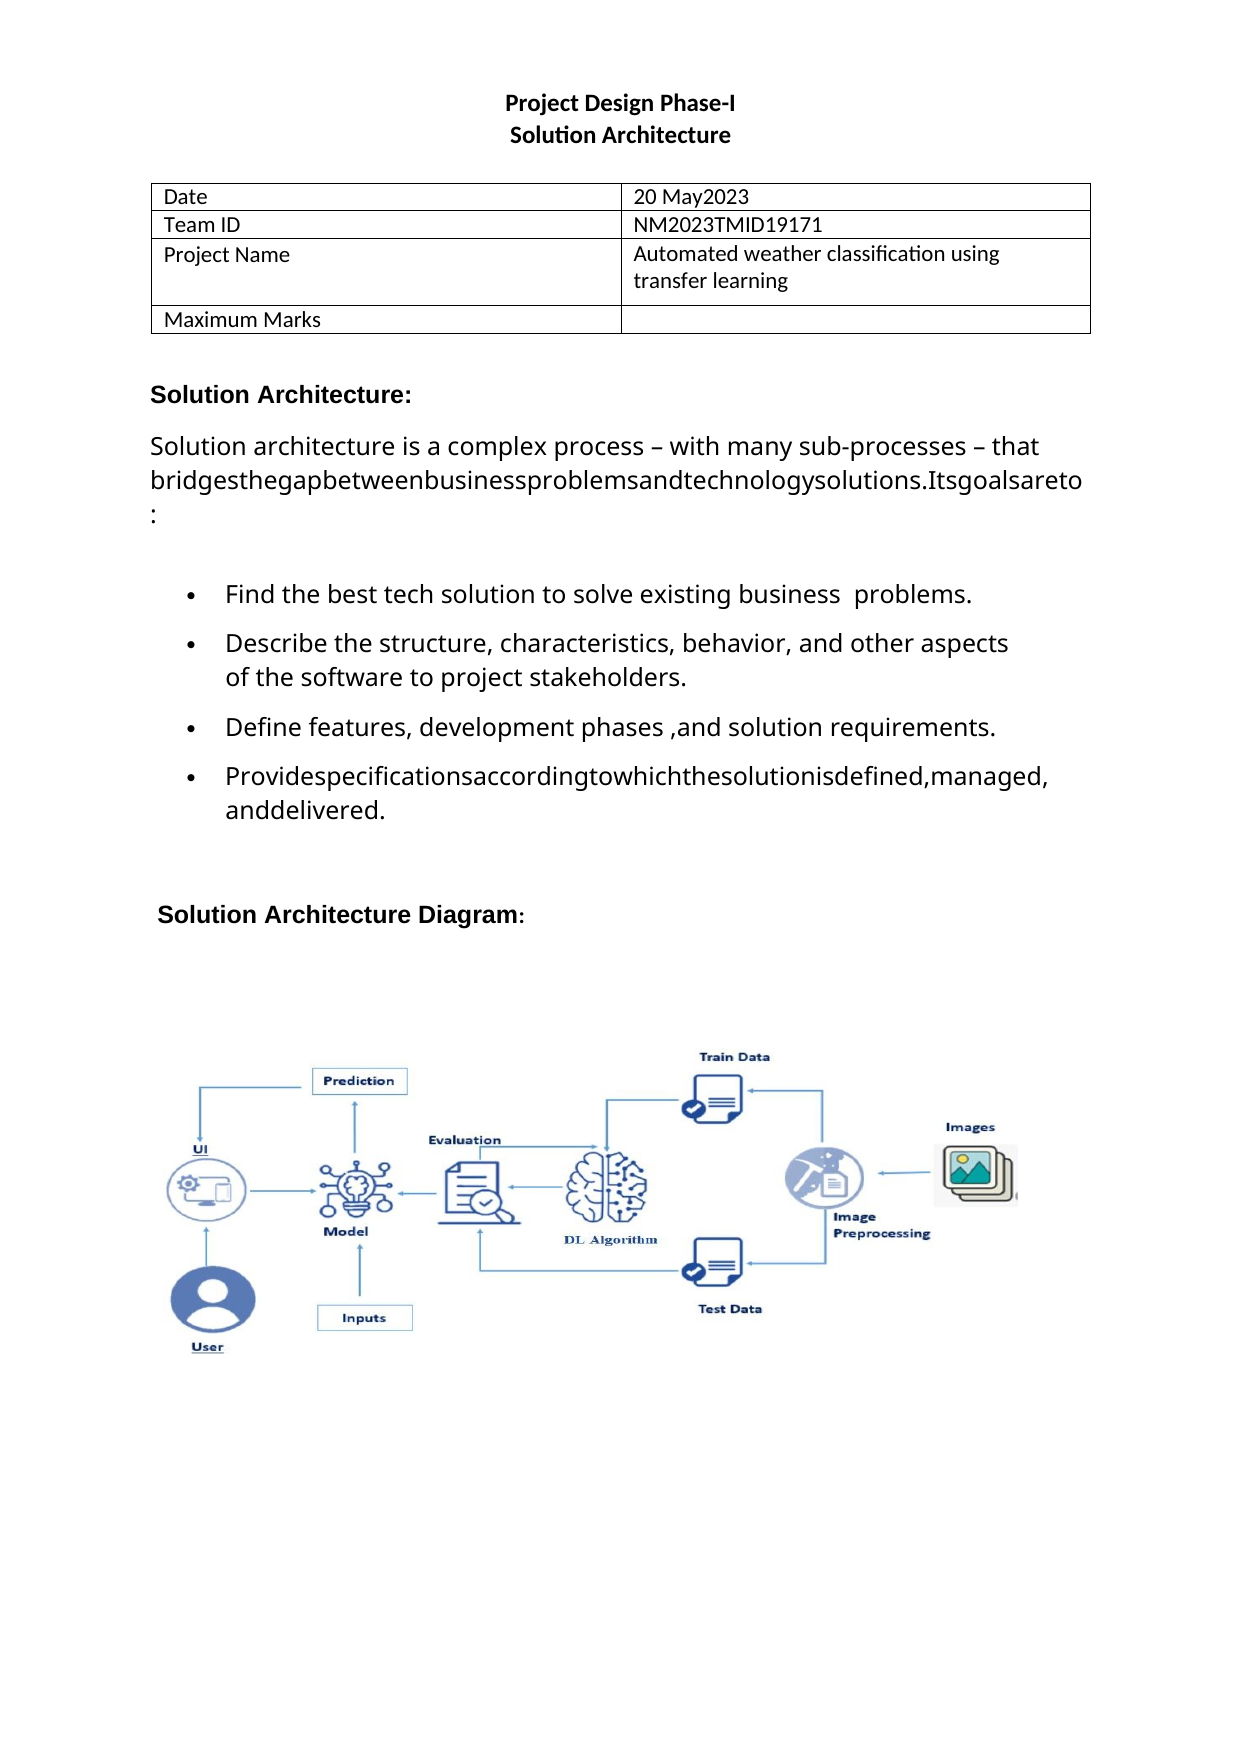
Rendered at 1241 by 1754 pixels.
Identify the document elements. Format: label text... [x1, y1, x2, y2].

picture [162, 1047, 1020, 1354]
list Find the best tech solution to solve existing business problems. [187, 577, 1103, 611]
subtitle Project Design Phase-I Solution Architecture [505, 87, 736, 150]
subtitle Solution Architecture Diagram: [157, 900, 1103, 929]
text Solution architecture is a complex process – with many sub-processes – that bridgesthegapbetweenbusinessproblemsandtechnologysolutions.Itsgoalsareto: [150, 428, 1088, 531]
table_cell NM2023TMID19171 [622, 211, 1090, 238]
list Providespecificationsaccordingtowhichthesolutionisdefined,managed,anddelivered. [187, 759, 1054, 827]
table_cell Team ID [152, 211, 621, 238]
table_cell Maximum Marks [152, 306, 621, 333]
list Define features, development phases ,and solution requirements. [187, 709, 1103, 744]
table_header Date [152, 184, 621, 210]
table_cell Project Name [152, 239, 621, 305]
table_cell Automated weather classification using transfer learning [622, 239, 1090, 305]
table_cell [622, 306, 1090, 333]
text Solution Architecture: [150, 380, 1103, 409]
list Describe the structure, characteristics, behavior, and other aspects of the software to project stakeholders. [187, 626, 1035, 694]
table_header 20 May2023 [622, 184, 1090, 210]
